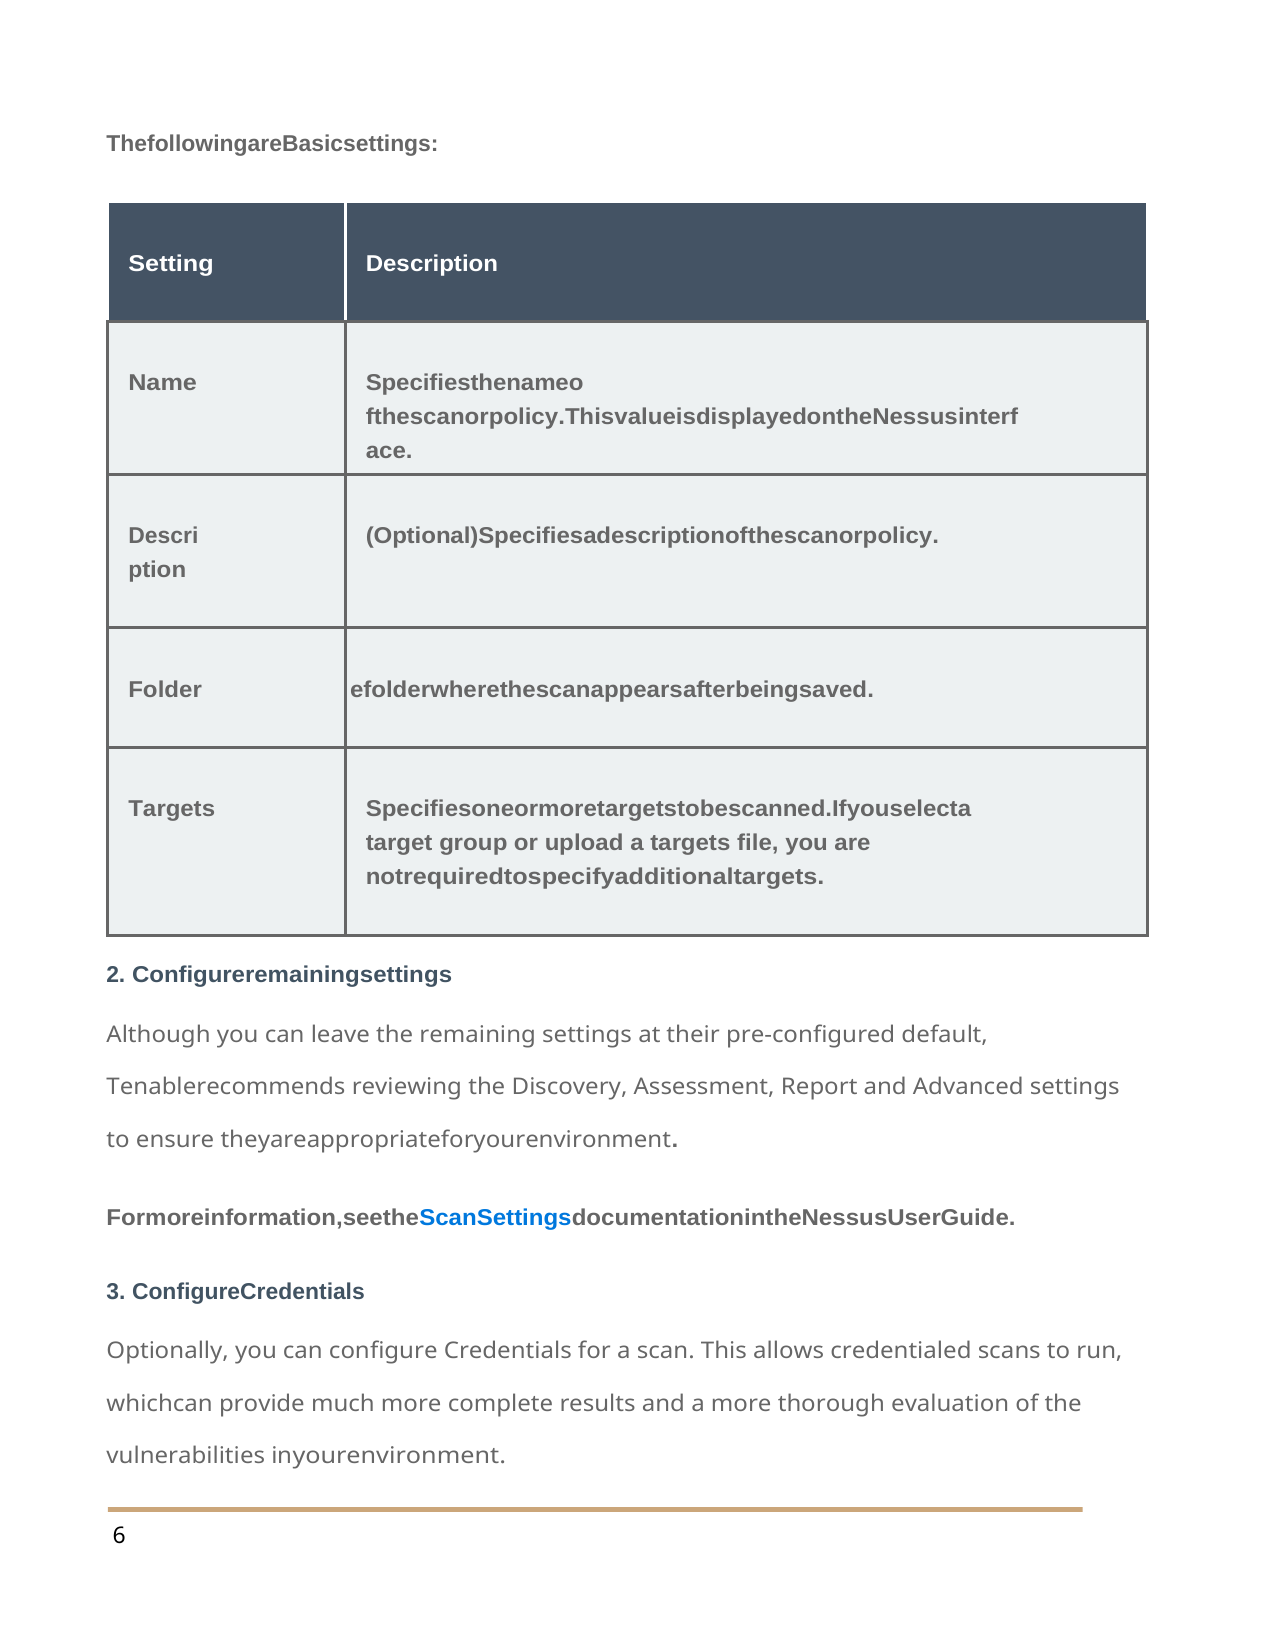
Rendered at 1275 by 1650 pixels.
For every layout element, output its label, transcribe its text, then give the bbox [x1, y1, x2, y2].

picture [107, 1507, 1083, 1512]
table_header Description [347, 203, 1146, 320]
subtitle ThefollowingareBasicsettings: [106, 130, 1275, 157]
subtitle Formoreinformation,seetheScanSettingsdocumentationintheNessusUserGuide. [106, 1204, 1275, 1230]
list Conﬁgureremainingsettings [106, 961, 1275, 987]
text Although you can leave the remaining settings at their pre-conﬁgured default, Tenablerecommends reviewing the Discovery, Assessment, Report and Advanced settings to ensure theyareappropriateforyourenvironment. [106, 1018, 1138, 1154]
table_cell efolderwherethescanappearsafterbeingsaved. [347, 629, 1146, 746]
table_cell Folder [109, 629, 344, 746]
table_cell Name [109, 323, 344, 473]
table_cell Speciﬁesoneormoretargetstobescanned.Ifyouselecta target group or upload a targets ﬁle, you are notrequiredtospecifyadditionaltargets. [347, 749, 1146, 934]
list ConﬁgureCredentials [106, 1278, 1275, 1304]
table_cell Speciﬁesthenameofthescanorpolicy.ThisvalueisdisplayedontheNessusinterface. [347, 323, 1146, 473]
text Optionally, you can conﬁgure Credentials for a scan. This allows credentialed scans to run, whichcan provide much more complete results and a more thorough evaluation of the vulnerabilities inyourenvironment. [106, 1334, 1143, 1471]
table_cell Targets [109, 749, 344, 934]
table_header Setting [109, 203, 344, 320]
table_cell Description [109, 476, 344, 626]
table_cell (Optional)Speciﬁesadescriptionofthescanorpolicy. [347, 476, 1146, 626]
